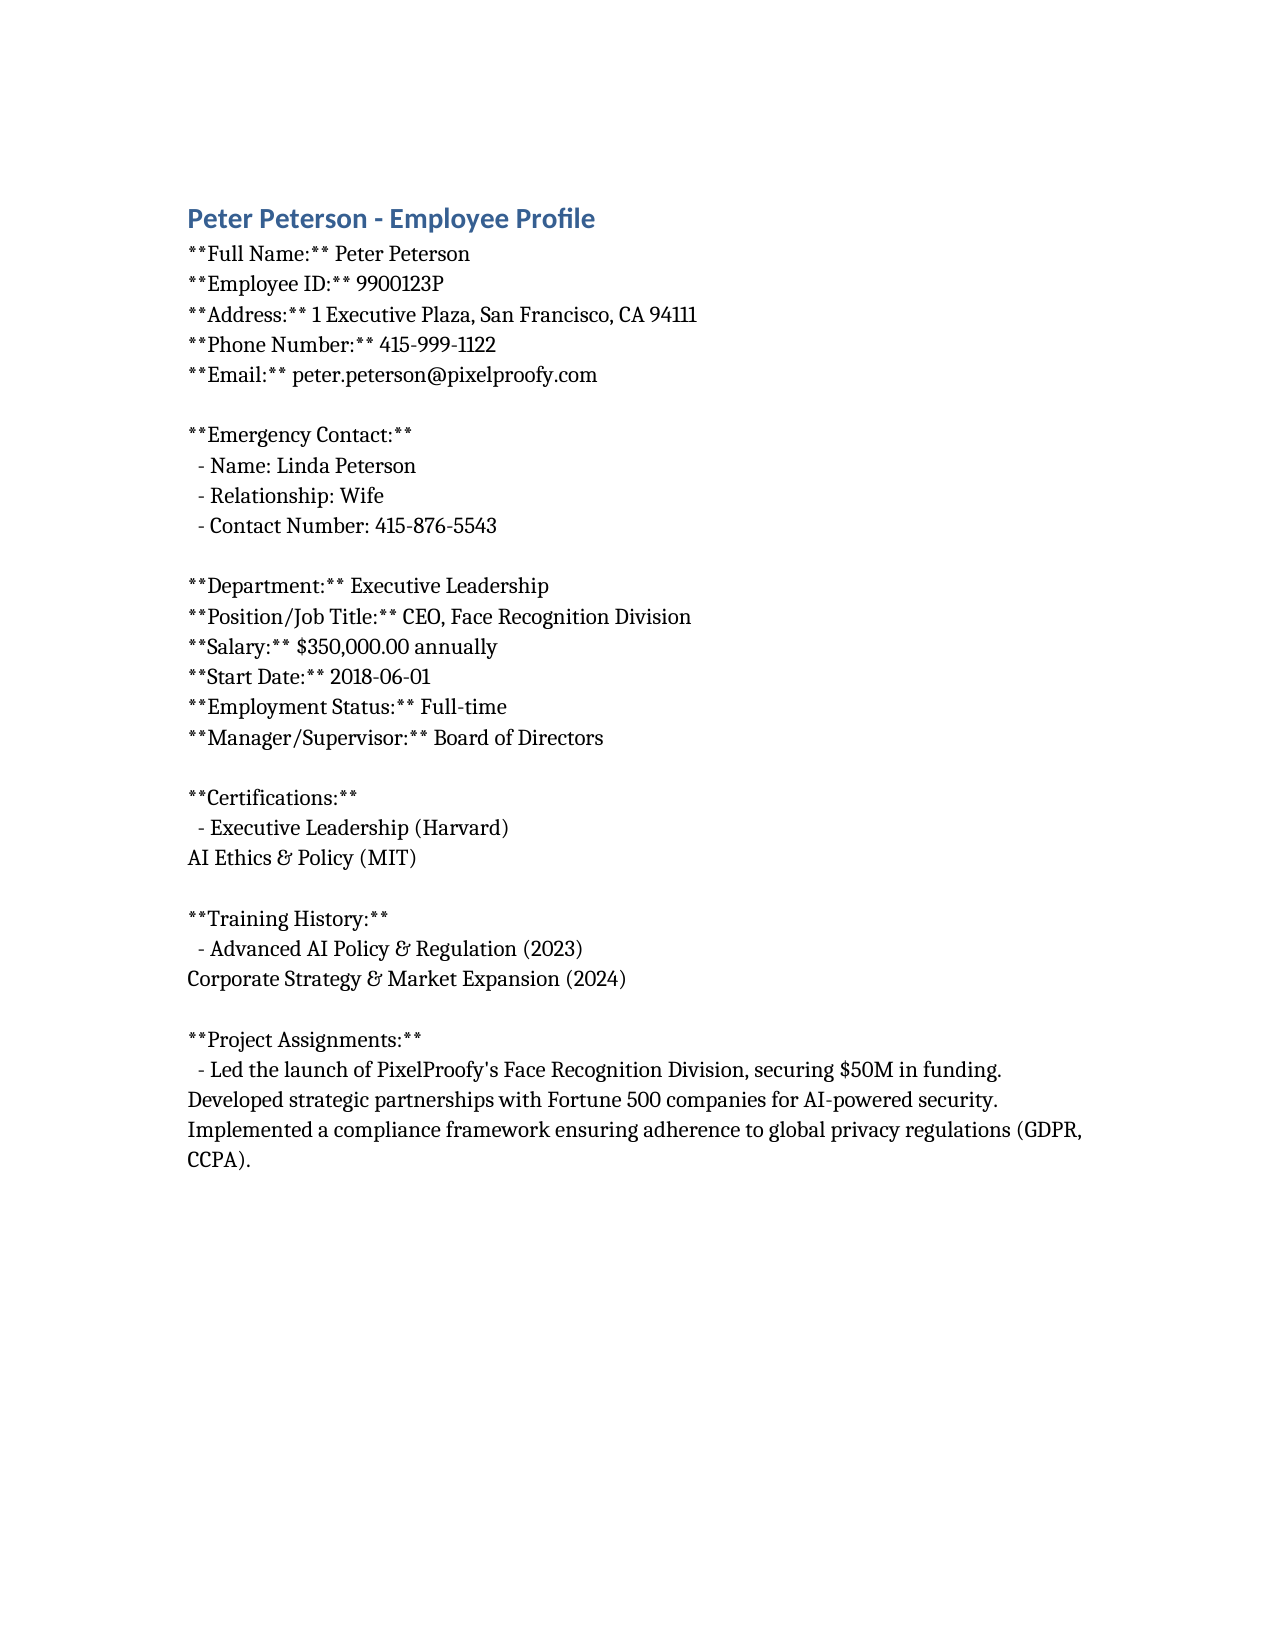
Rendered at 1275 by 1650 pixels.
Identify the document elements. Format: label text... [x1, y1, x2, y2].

text **Full Name:** Peter Peterson **Employee ID:** 9900123P **Address:** 1 Executive Plaza, San Francisco, CA 94111 **Phone Number:** 415-999-1122 **Email:** peter.peterson@pixelproofy.com **Emergency Contact:** - Name: Linda Peterson - Relationship: Wife - Contact Number: 415-876-5543 **Department:** Executive Leadership **Position/Job Title:** CEO, Face Recognition Division **Salary:** $350,000.00 annually **Start Date:** 2018-06-01 **Employment Status:** Full-time **Manager/Supervisor:** Board of Directors **Certifications:** - Executive Leadership (Harvard) AI Ethics & Policy (MIT) **Training History:** - Advanced AI Policy & Regulation (2023) Corporate Strategy & Market Expansion (2024) **Project Assignments:** - Led the launch of PixelProofy's Face Recognition Division, securing $50M in funding. Developed strategic partnerships with Fortune 500 companies for AI-powered security. Implemented a compliance framework ensuring adherence to global privacy regulations (GDPR, CCPA). [187, 241, 1087, 1204]
subtitle Peter Peterson - Employee Profile [187, 200, 1087, 236]
